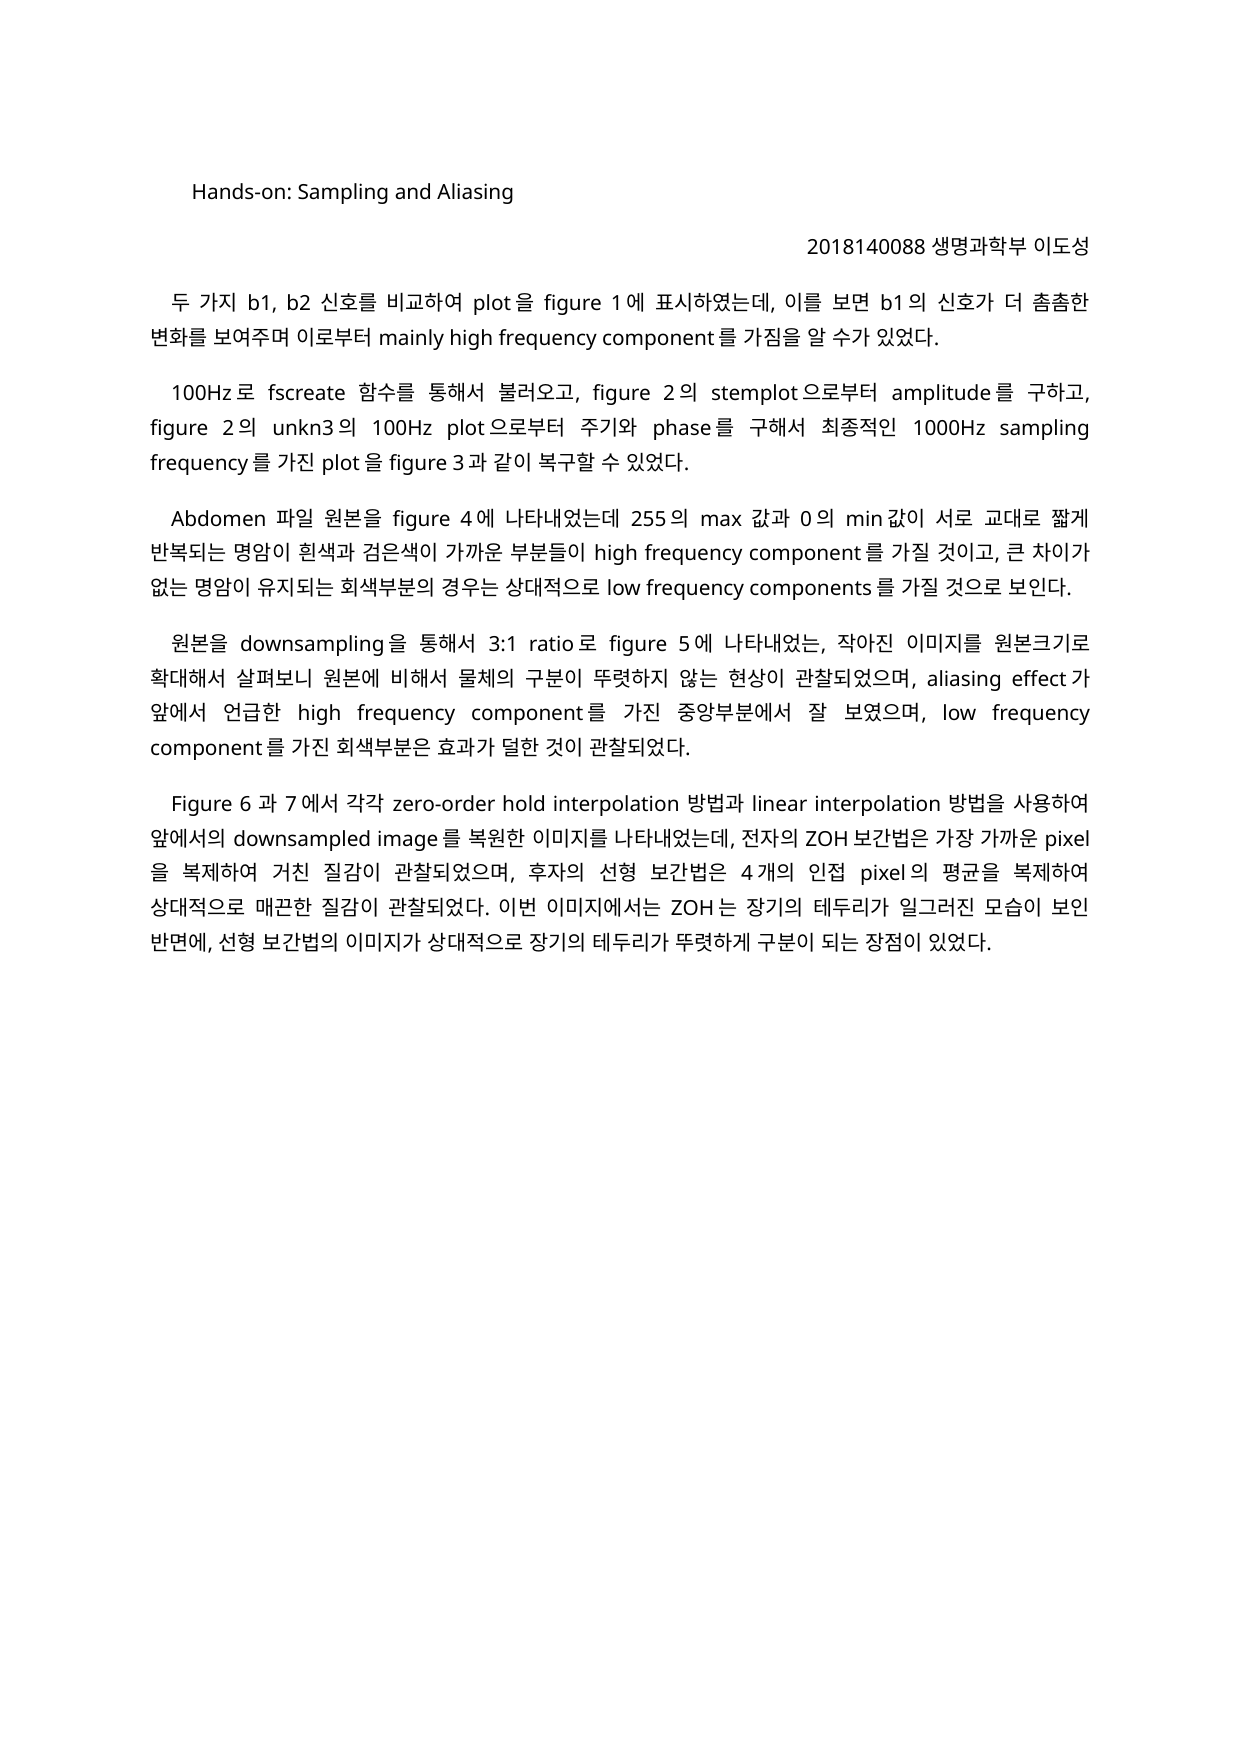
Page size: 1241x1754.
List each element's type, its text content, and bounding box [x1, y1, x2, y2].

text 100Hz로 fscreate 함수를 통해서 불러오고, figure 2의 stemplot으로부터 amplitude를 구하고, figure 2의 unkn3의 100Hz plot으로부터 주기와 phase를 구해서 최종적인 1000Hz sampling frequency를 가진 plot을 figure 3과 같이 복구할 수 있었다. [150, 377, 1090, 477]
text 두 가지 b1, b2 신호를 비교하여 plot을 figure 1에 표시하였는데, 이를 보면 b1의 신호가 더 촘촘한 변화를 보여주며 이로부터 mainly high frequency component를 가짐을 알 수가 있었다. [150, 286, 1090, 351]
text 2018140088 생명과학부 이도성 [150, 231, 1090, 261]
text 원본을 downsampling을 통해서 3:1 ratio로 figure 5에 나타내었는, 작아진 이미지를 원본크기로 확대해서 살펴보니 원본에 비해서 물체의 구분이 뚜렷하지 않는 현상이 관찰되었으며, aliasing effect가 앞에서 언급한 high frequency component를 가진 중앙부분에서 잘 보였으며, low frequency component를 가진 회색부분은 효과가 덜한 것이 관찰되었다. [150, 627, 1090, 762]
text Abdomen 파일 원본을 figure 4에 나타내었는데 255의 max 값과 0의 min값이 서로 교대로 짧게 반복되는 명암이 흰색과 검은색이 가까운 부분들이 high frequency component를 가질 것이고, 큰 차이가 없는 명암이 유지되는 회색부분의 경우는 상대적으로 low frequency components를 가질 것으로 보인다. [150, 502, 1090, 602]
text Figure 6 과 7에서 각각 zero-order hold interpolation 방법과 linear interpolation 방법을 사용하여 앞에서의 downsampled image를 복원한 이미지를 나타내었는데, 전자의 ZOH보간법은 가장 가까운 pixel을 복제하여 거친 질감이 관찰되었으며, 후자의 선형 보간법은 4개의 인접 pixel의 평균을 복제하여 상대적으로 매끈한 질감이 관찰되었다. 이번 이미지에서는 ZOH는 장기의 테두리가 일그러진 모습이 보인 반면에, 선형 보간법의 이미지가 상대적으로 장기의 테두리가 뚜렷하게 구분이 되는 장점이 있었다. [150, 787, 1090, 957]
text Hands-on: Sampling and Aliasing [150, 177, 1090, 206]
